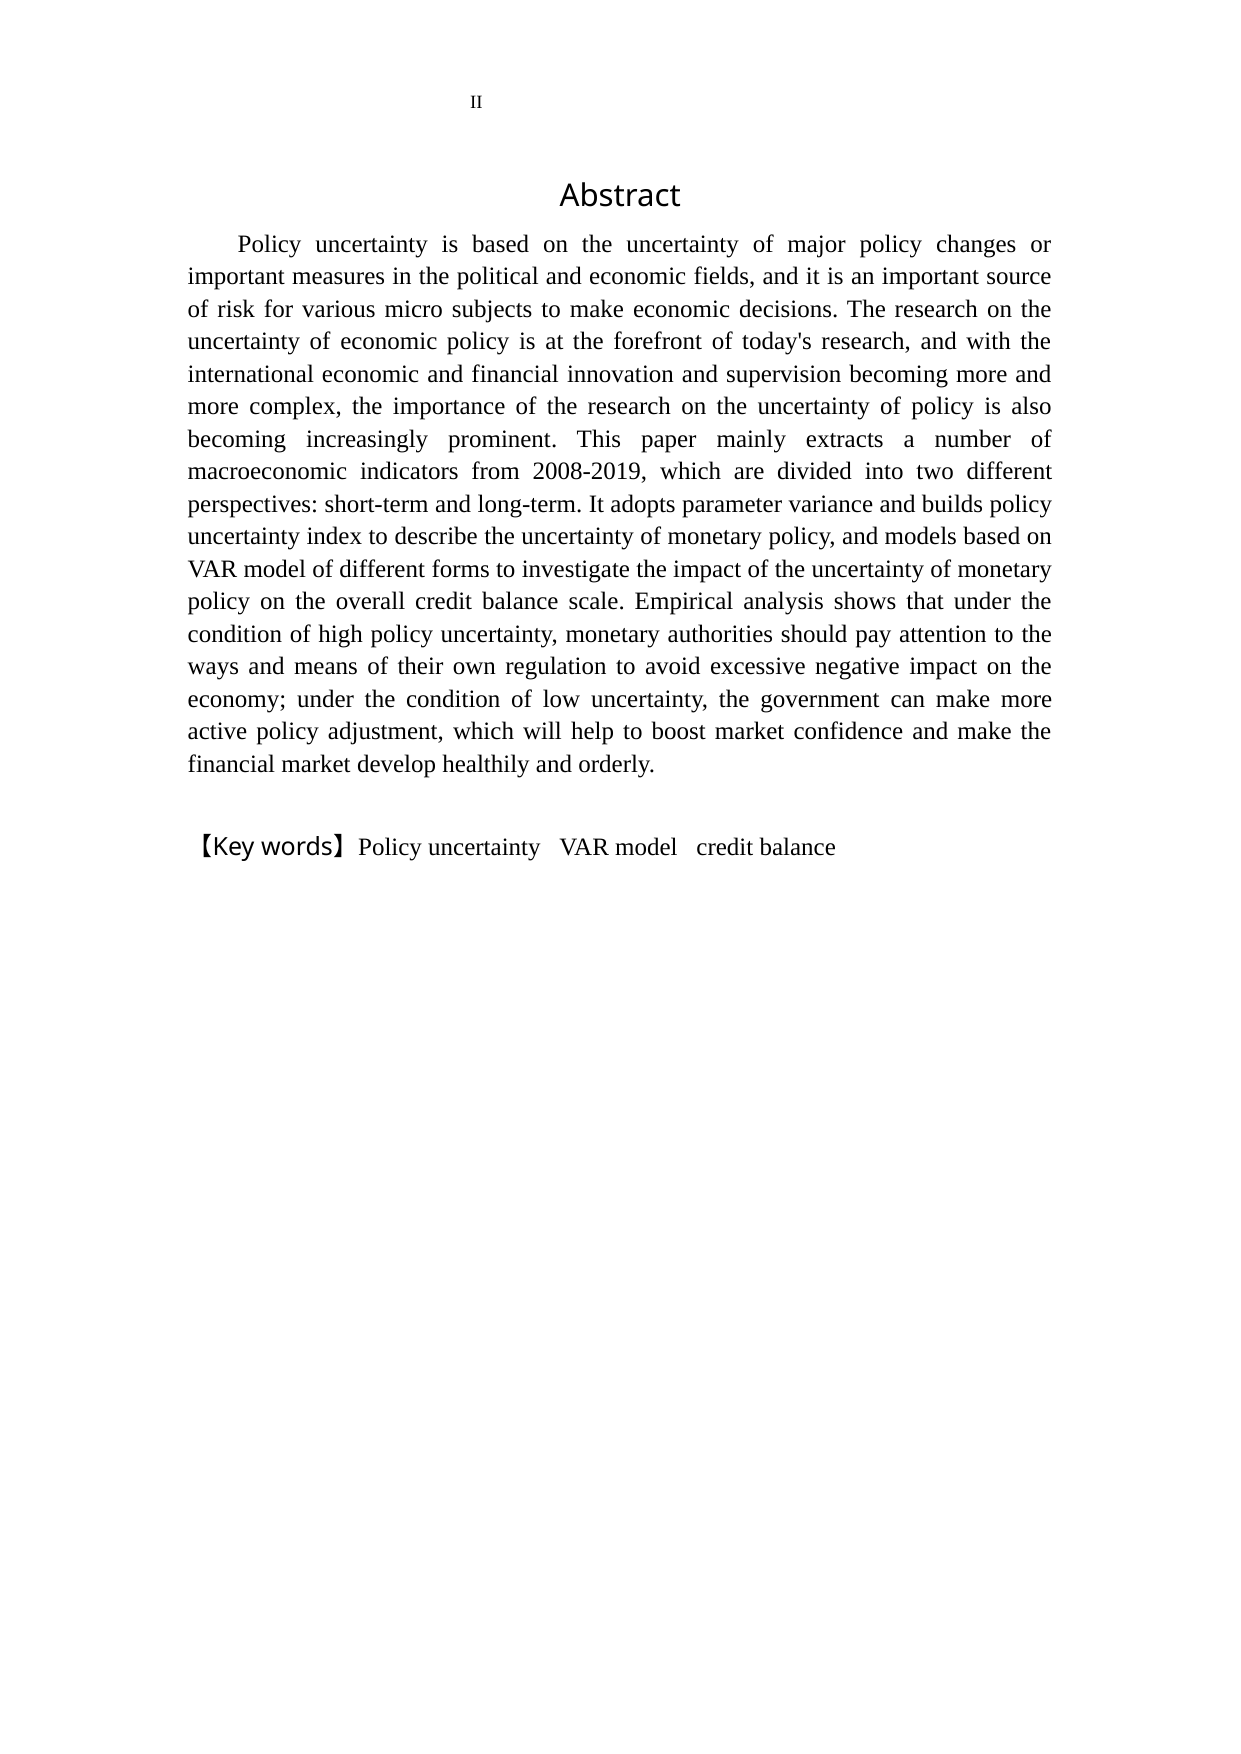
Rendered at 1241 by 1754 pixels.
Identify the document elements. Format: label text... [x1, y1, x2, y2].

text Abstract [187, 162, 1053, 227]
text 【Key words】Policy uncertainty VAR model credit balance [187, 812, 1053, 877]
text Policy uncertainty is based on the uncertainty of major policy changes or important measures in the political and economic fields, and it is an important source of risk for various micro subjects to make economic decisions. The research on the uncertainty of economic policy is at the forefront of today's research, and with the international economic and financial innovation and supervision becoming more and more complex, the importance of the research on the uncertainty of policy is also becoming increasingly prominent. This paper mainly extracts a number of macroeconomic indicators from 2008-2019, which are divided into two different perspectives: short-term and long-term. It adopts parameter variance and builds policy uncertainty index to describe the uncertainty of monetary policy, and models based on VAR model of different forms to investigate the impact of the uncertainty of monetary policy on the overall credit balance scale. Empirical analysis shows that under the condition of high policy uncertainty, monetary authorities should pay attention to the ways and means of their own regulation to avoid excessive negative impact on the economy; under the condition of low uncertainty, the government can make more active policy adjustment, which will help to boost market confidence and make the financial market develop healthily and orderly. [187, 227, 1053, 779]
